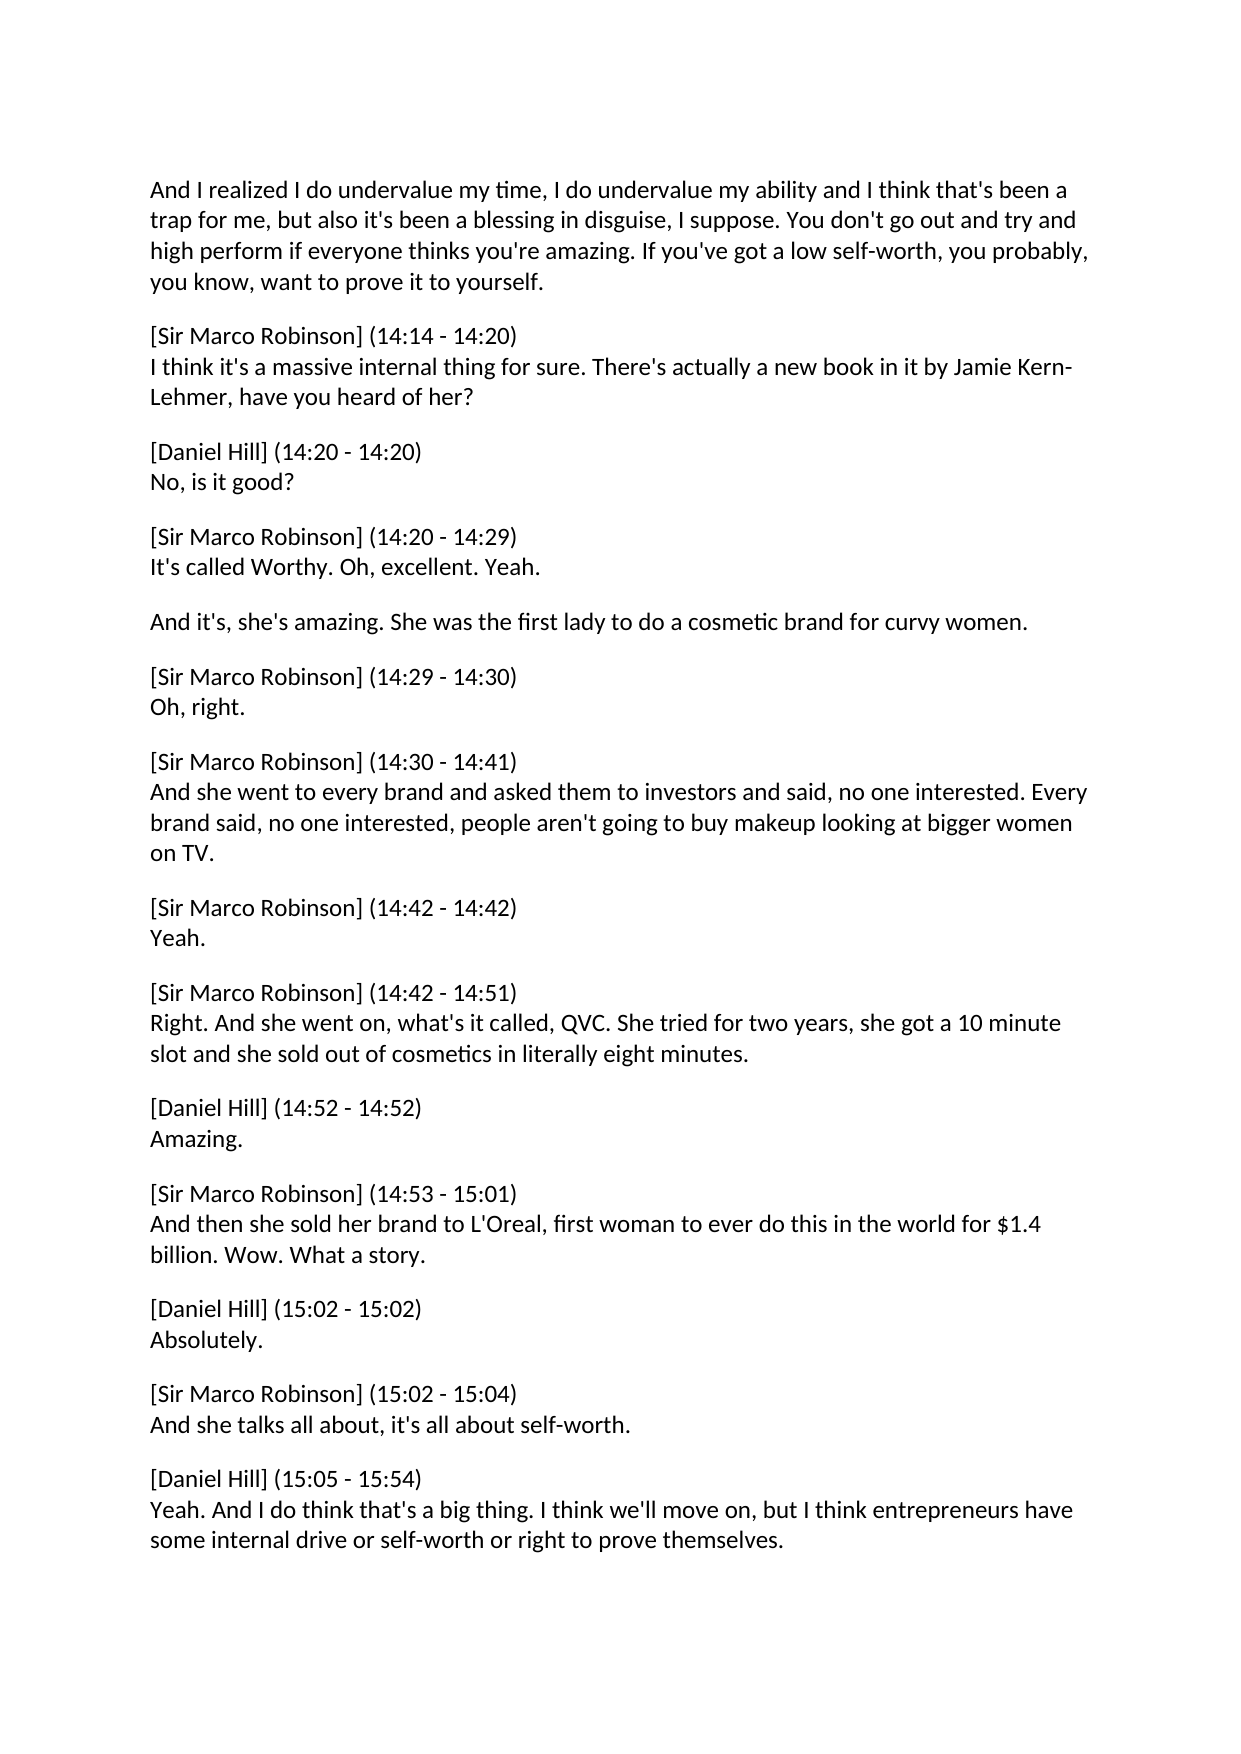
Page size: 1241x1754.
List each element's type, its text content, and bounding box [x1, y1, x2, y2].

text It's called Worthy. Oh, excellent. Yeah. [150, 551, 1090, 582]
text No, is it good? [150, 466, 1090, 497]
text [Daniel Hill] (14:52 - 14:52) [150, 1093, 1090, 1123]
text [Sir Marco Robinson] (14:53 - 15:01) [150, 1178, 1090, 1208]
text And she talks all about, it's all about self-worth. [150, 1409, 1090, 1439]
text [Sir Marco Robinson] (14:29 - 14:30) [150, 661, 1090, 691]
text Yeah. [150, 922, 1090, 953]
text [Sir Marco Robinson] (14:42 - 14:42) [150, 892, 1090, 922]
text Yeah. And I do think that's a big thing. I think we'll move on, but I think entrepreneurs have some internal drive or self-worth or right to prove themselves. [150, 1494, 1090, 1555]
text And I realized I do undervalue my time, I do undervalue my ability and I think that's been a trap for me, but also it's been a blessing in disguise, I suppose. You don't go out and try and high perform if everyone thinks you're amazing. If you've got a low self-worth, you probably, you know, want to prove it to yourself. [150, 174, 1090, 296]
text And it's, she's amazing. She was the first lady to do a cosmetic brand for curvy women. [150, 606, 1090, 637]
text [Daniel Hill] (15:02 - 15:02) [150, 1293, 1090, 1324]
text [Daniel Hill] (14:20 - 14:20) [150, 436, 1090, 466]
text I think it's a massive internal thing for sure. There's actually a new book in it by Jamie Kern-Lehmer, have you heard of her? [150, 351, 1090, 412]
text [Sir Marco Robinson] (14:20 - 14:29) [150, 521, 1090, 551]
text And she went to every brand and asked them to investors and said, no one interested. Every brand said, no one interested, people aren't going to buy makeup looking at bigger women on TV. [150, 776, 1090, 868]
text Amazing. [150, 1123, 1090, 1154]
text [Sir Marco Robinson] (14:42 - 14:51) [150, 977, 1090, 1007]
text [Sir Marco Robinson] (15:02 - 15:04) [150, 1378, 1090, 1409]
text [Sir Marco Robinson] (14:14 - 14:20) [150, 320, 1090, 351]
text [Daniel Hill] (15:05 - 15:54) [150, 1463, 1090, 1494]
text And then she sold her brand to L'Oreal, first woman to ever do this in the world for $1.4 billion. Wow. What a story. [150, 1208, 1090, 1269]
text Absolutely. [150, 1324, 1090, 1354]
text [Sir Marco Robinson] (14:30 - 14:41) [150, 746, 1090, 776]
text Oh, right. [150, 691, 1090, 722]
text Right. And she went on, what's it called, QVC. She tried for two years, she got a 10 minute slot and she sold out of cosmetics in literally eight minutes. [150, 1007, 1090, 1068]
